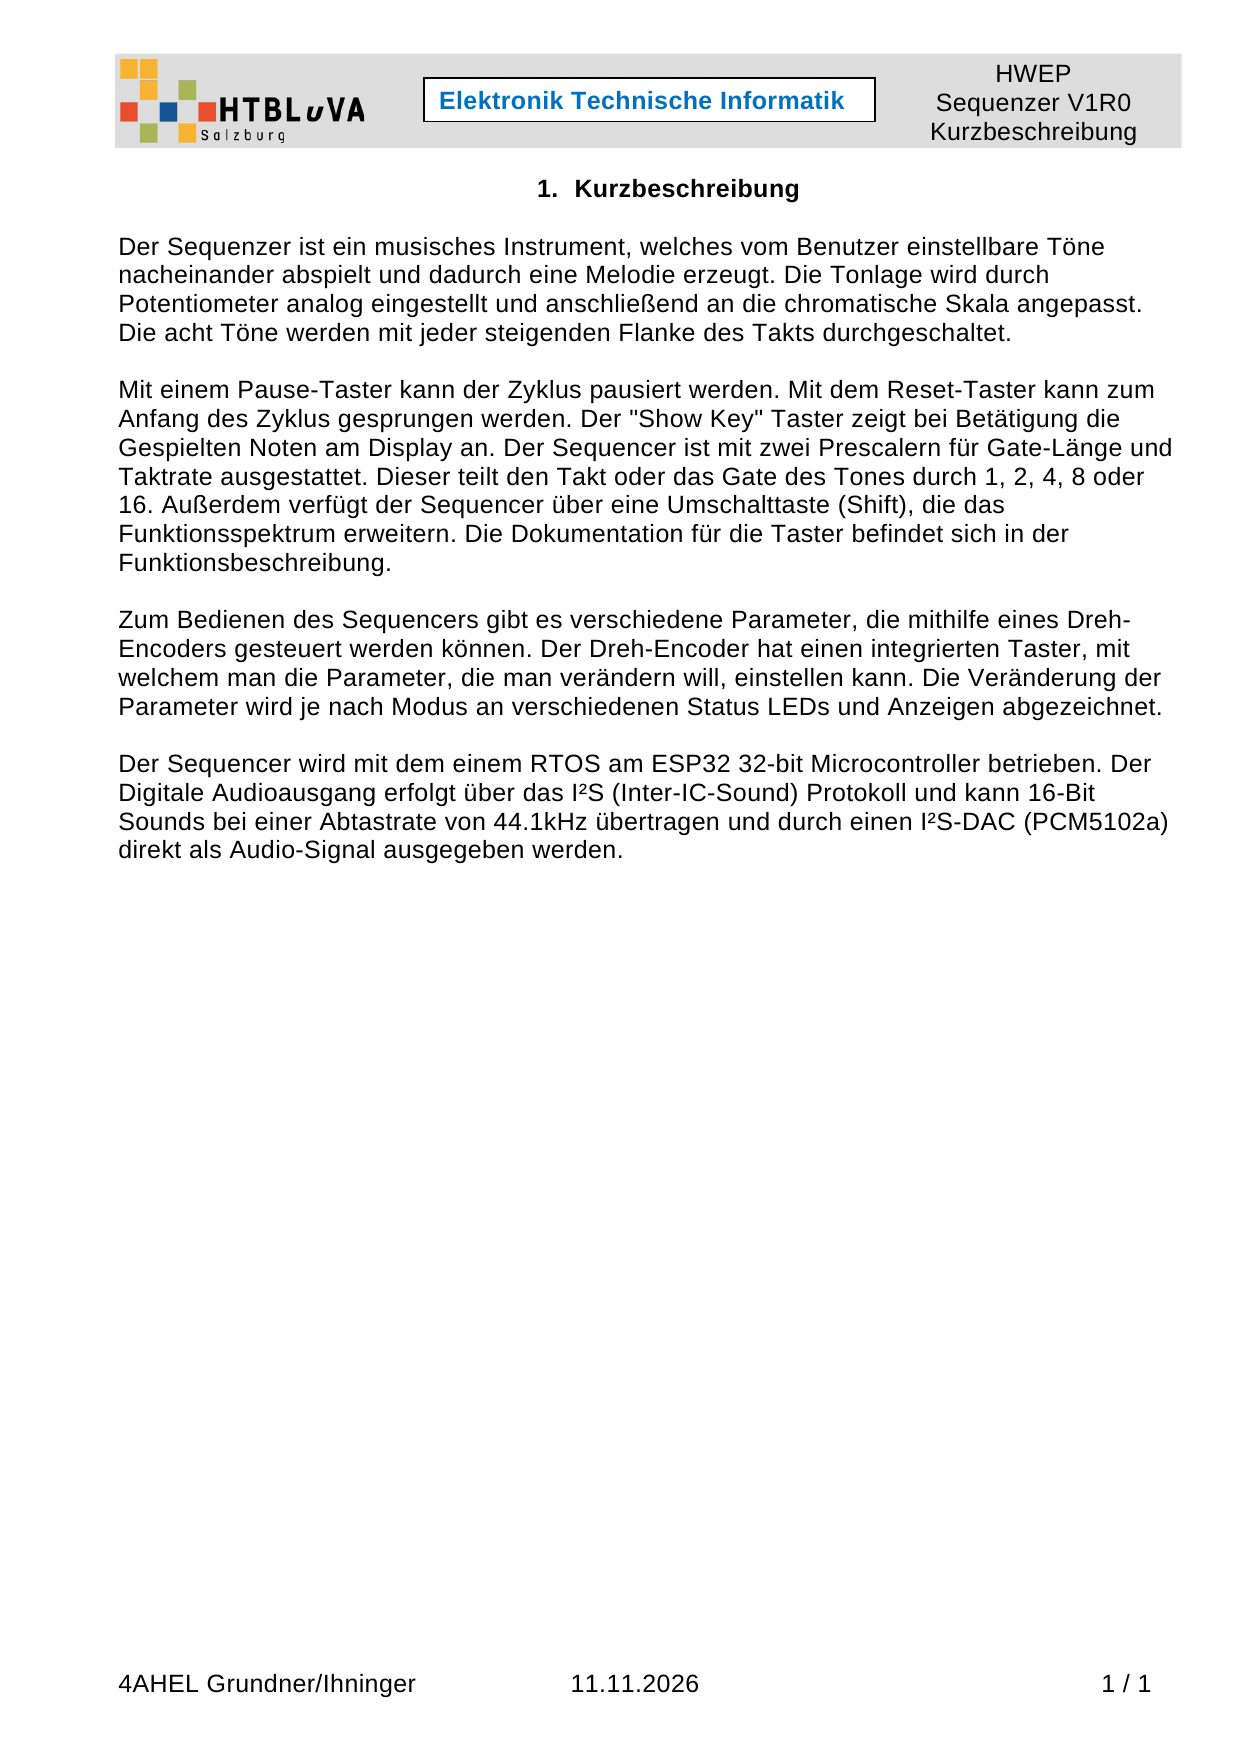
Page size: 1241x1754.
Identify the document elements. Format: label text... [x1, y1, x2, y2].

text Zum Bedienen des Sequencers gibt es verschiedene Parameter, die mithilfe eines Dreh-Encoders gesteuert werden können. Der Dreh-Encoder hat einen integrierten Taster, mit welchem man die Parameter, die man verändern will, einstellen kann. Die Veränderung der Parameter wird je nach Modus an verschiedenen Status LEDs und Anzeigen abgezeichnet. [118, 605, 1181, 720]
text Der Sequenzer ist ein musisches Instrument, welches vom Benutzer einstellbare Töne nacheinander abspielt und dadurch eine Melodie erzeugt. Die Tonlage wird durch Potentiometer analog eingestellt und anschließend an die chromatische Skala angepasst. Die acht Töne werden mit jeder steigenden Flanke des Takts durchgeschaltet. [118, 232, 1181, 347]
text Mit einem Pause-Taster kann der Zyklus pausiert werden. Mit dem Reset-Taster kann zum Anfang des Zyklus gesprungen werden. Der "Show Key" Taster zeigt bei Betätigung die Gespielten Noten am Display an. Der Sequencer ist mit zwei Prescalern für Gate-Länge und Taktrate ausgestattet. Dieser teilt den Takt oder das Gate des Tones durch 1, 2, 4, 8 oder 16. Außerdem verfügt der Sequencer über eine Umschalttaste (Shift), die das Funktionsspektrum erweitern. Die Dokumentation für die Taster befindet sich in der Funktionsbeschreibung. [118, 375, 1181, 577]
text Der Sequencer wird mit dem einem RTOS am ESP32 32-bit Microcontroller betrieben. Der Digitale Audioausgang erfolgt über das I²S (Inter-IC-Sound) Protokoll und kann 16-Bit Sounds bei einer Abtastrate von 44.1kHz übertragen und durch einen I²S-DAC (PCM5102a) direkt als Audio-Signal ausgegeben werden. [118, 749, 1181, 864]
picture [120, 59, 365, 143]
subtitle Kurzbeschreibung [156, 174, 1181, 203]
